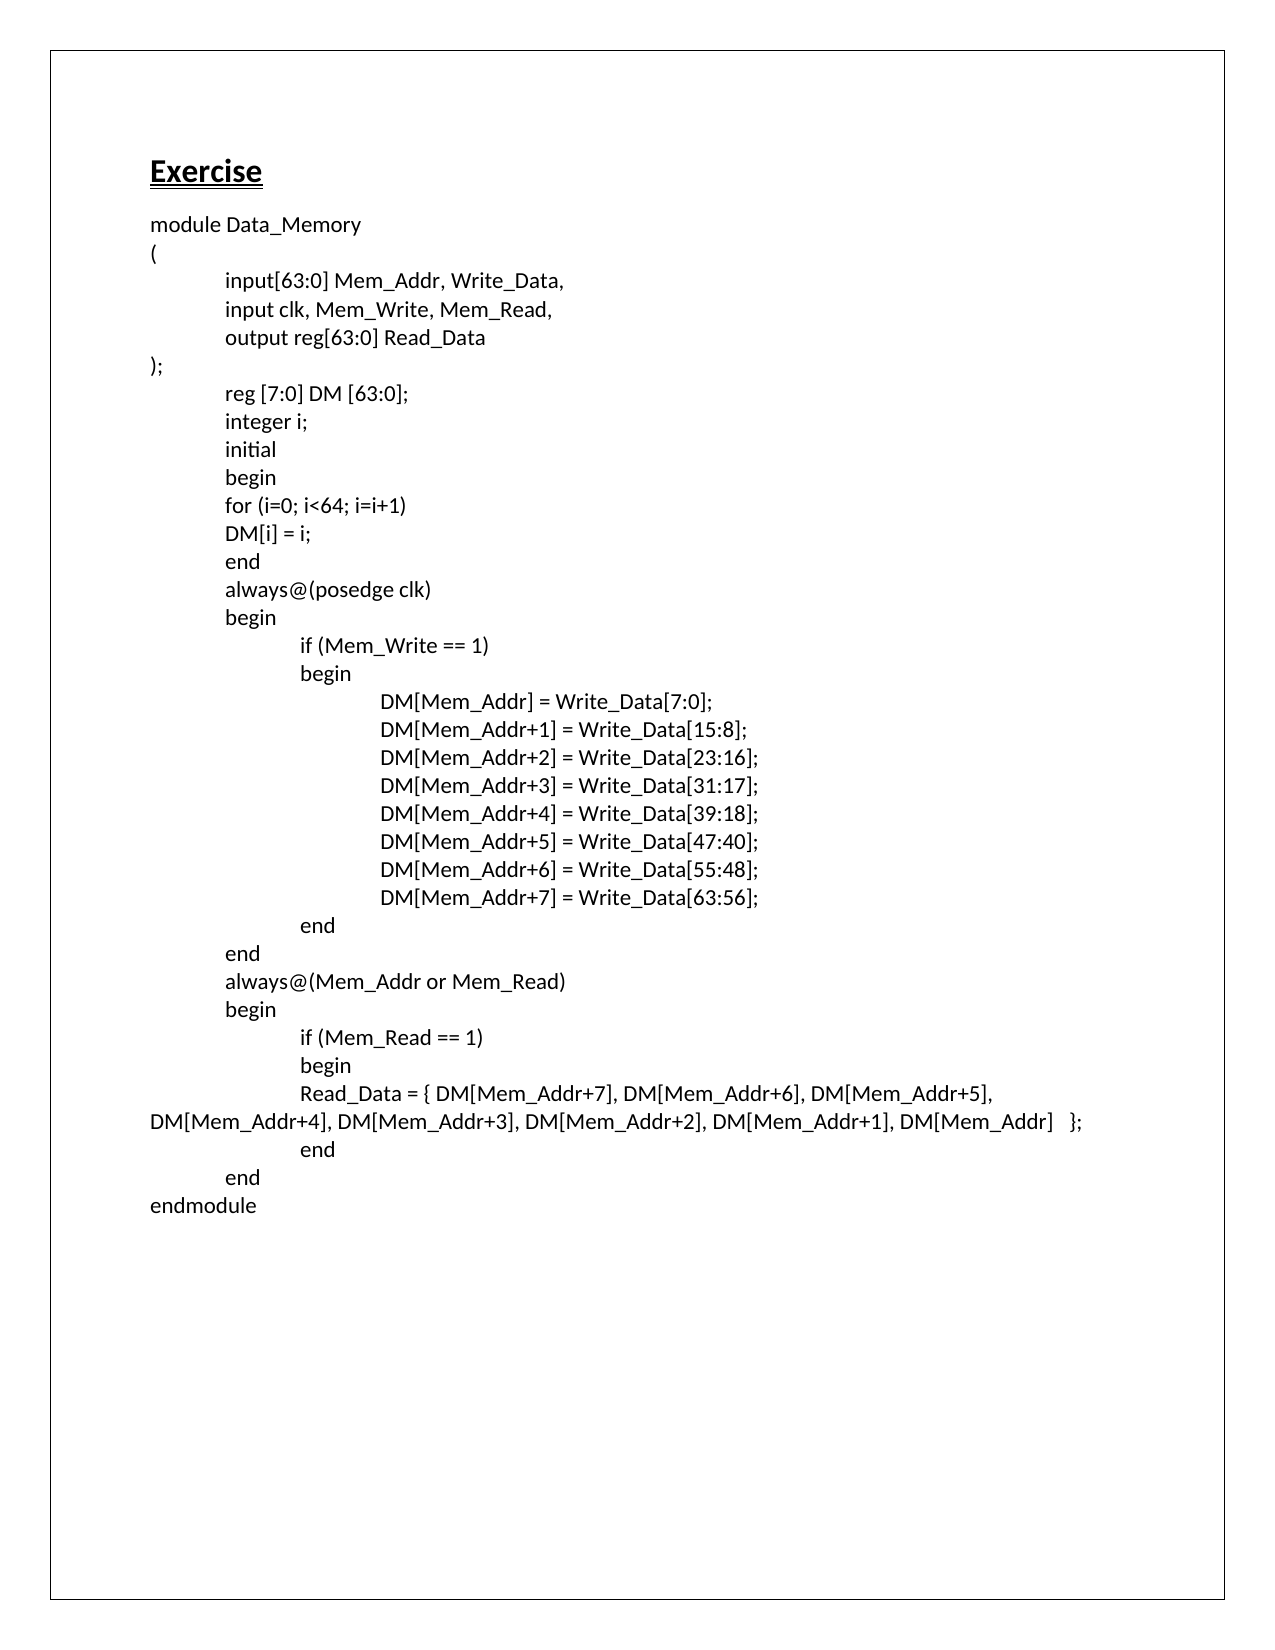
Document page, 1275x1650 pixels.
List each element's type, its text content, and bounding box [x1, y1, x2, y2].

text input[63:0] Mem_Addr, Write_Data, [150, 267, 1125, 295]
text Read_Data = { DM[Mem_Addr+7], DM[Mem_Addr+6], DM[Mem_Addr+5], DM[Mem_Addr+4], DM[Mem_Addr+3], DM[Mem_Addr+2], DM[Mem_Addr+1], DM[Mem_Addr] }; [150, 1079, 1125, 1135]
text if (Mem_Write == 1) [150, 631, 1125, 659]
text DM[Mem_Addr+1] = Write_Data[15:8]; [150, 715, 1125, 743]
text DM[Mem_Addr+4] = Write_Data[39:18]; [150, 799, 1125, 827]
text begin [150, 659, 1125, 687]
text begin [150, 1051, 1125, 1079]
text endmodule [150, 1191, 1125, 1219]
text module Data_Memory [150, 211, 1125, 239]
text input clk, Mem_Write, Mem_Read, [150, 295, 1125, 323]
text DM[Mem_Addr+3] = Write_Data[31:17]; [150, 771, 1125, 799]
text for (i=0; i<64; i=i+1) [150, 491, 1125, 519]
text end [150, 939, 1125, 967]
text DM[Mem_Addr+2] = Write_Data[23:16]; [150, 743, 1125, 771]
text Exercise [150, 150, 1125, 191]
text begin [150, 995, 1125, 1023]
text reg [7:0] DM [63:0]; [150, 379, 1125, 407]
text begin [150, 603, 1125, 631]
text always@(Mem_Addr or Mem_Read) [150, 967, 1125, 995]
text DM[Mem_Addr+6] = Write_Data[55:48]; [150, 855, 1125, 883]
text ); [150, 351, 1125, 379]
text end [150, 911, 1125, 939]
text initial [150, 435, 1125, 463]
text output reg[63:0] Read_Data [150, 323, 1125, 351]
text end [150, 1163, 1125, 1191]
text end [150, 1135, 1125, 1163]
text always@(posedge clk) [150, 575, 1125, 603]
text DM[Mem_Addr] = Write_Data[7:0]; [150, 687, 1125, 715]
text DM[i] = i; [150, 519, 1125, 547]
text DM[Mem_Addr+5] = Write_Data[47:40]; [150, 827, 1125, 855]
text DM[Mem_Addr+7] = Write_Data[63:56]; [150, 883, 1125, 911]
text if (Mem_Read == 1) [150, 1023, 1125, 1051]
text begin [150, 463, 1125, 491]
text ( [150, 239, 1125, 267]
text integer i; [150, 407, 1125, 435]
text end [150, 547, 1125, 575]
